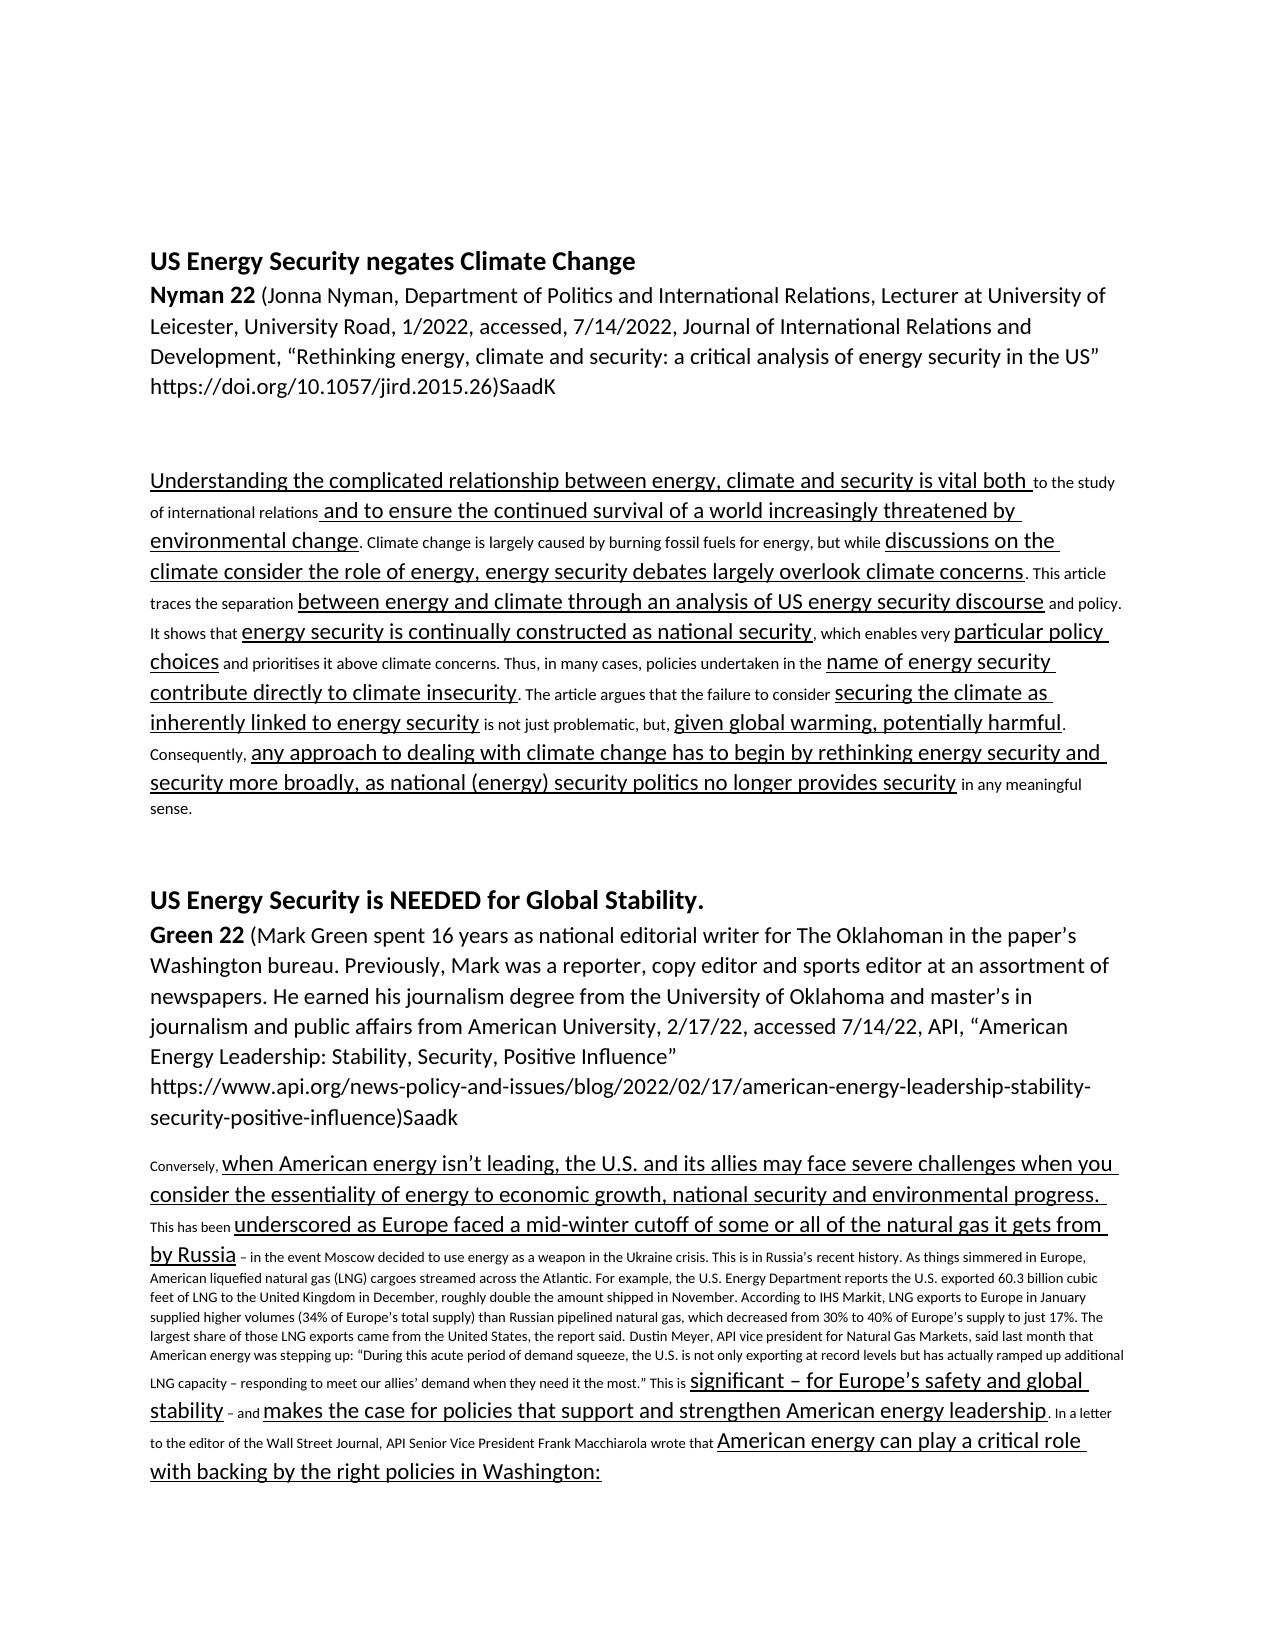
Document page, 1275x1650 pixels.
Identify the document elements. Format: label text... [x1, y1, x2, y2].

text Understanding the complicated relationship between energy, climate and security is vital both to the study of international relations and to ensure the continued survival of a world increasingly threatened by environmental change. Climate change is largely caused by burning fossil fuels for energy, but while discussions on the climate consider the role of energy, energy security debates largely overlook climate concerns. This article traces the separation between energy and climate through an analysis of US energy security discourse and policy. It shows that energy security is continually constructed as national security, which enables very particular policy choices and prioritises it above climate concerns. Thus, in many cases, policies undertaken in the name of energy security contribute directly to climate insecurity. The article argues that the failure to consider securing the climate as inherently linked to energy security is not just problematic, but, given global warming, potentially harmful. Consequently, any approach to dealing with climate change has to begin by rethinking energy security and security more broadly, as national (energy) security politics no longer provides security in any meaningful sense. [150, 466, 1125, 818]
text Conversely, when American energy isn’t leading, the U.S. and its allies may face severe challenges when you consider the essentiality of energy to economic growth, national security and environmental progress. This has been underscored as Europe faced a mid-winter cutoff of some or all of the natural gas it gets from by Russia – in the event Moscow decided to use energy as a weapon in the Ukraine crisis. This is in Russia’s recent history. As things simmered in Europe, American liquefied natural gas (LNG) cargoes streamed across the Atlantic. For example, the U.S. Energy Department reports the U.S. exported 60.3 billion cubic feet of LNG to the United Kingdom in December, roughly double the amount shipped in November. According to IHS Markit, LNG exports to Europe in January supplied higher volumes (34% of Europe’s total supply) than Russian pipelined natural gas, which decreased from 30% to 40% of Europe’s supply to just 17%. The largest share of those LNG exports came from the United States, the report said. Dustin Meyer, API vice president for Natural Gas Markets, said last month that American energy was stepping up: “During this acute period of demand squeeze, the U.S. is not only exporting at record levels but has actually ramped up additional LNG capacity – responding to meet our allies’ demand when they need it the most.” This is significant – for Europe’s safety and global stability – and makes the case for policies that support and strengthen American energy leadership. In a letter to the editor of the Wall Street Journal, API Senior Vice President Frank Macchiarola wrote that American energy can play a critical role with backing by the right policies in Washington: [150, 1149, 1125, 1485]
text Green 22 (Mark Green spent 16 years as national editorial writer for The Oklahoman in the paper’s Washington bureau. Previously, Mark was a reporter, copy editor and sports editor at an assortment of newspapers. He earned his journalism degree from the University of Oklahoma and master’s in journalism and public affairs from American University, 2/17/22, accessed 7/14/22, API, “American Energy Leadership: Stability, Security, Positive Influence” https://www.api.org/news-policy-and-issues/blog/2022/02/17/american-energy-leadership-stability-security-positive-influence)Saadk [150, 919, 1125, 1131]
subtitle US Energy Security negates Climate Change [150, 244, 1125, 277]
text Nyman 22 (Jonna Nyman, Department of Politics and International Relations, Lecturer at University of Leicester, University Road, 1/2022, accessed, 7/14/2022, Journal of International Relations and Development, “Rethinking energy, climate and security: a critical analysis of energy security in the US” https://doi.org/10.1057/jird.2015.26)SaadK [150, 279, 1125, 401]
subtitle US Energy Security is NEEDED for Global Stability. [150, 883, 1125, 916]
